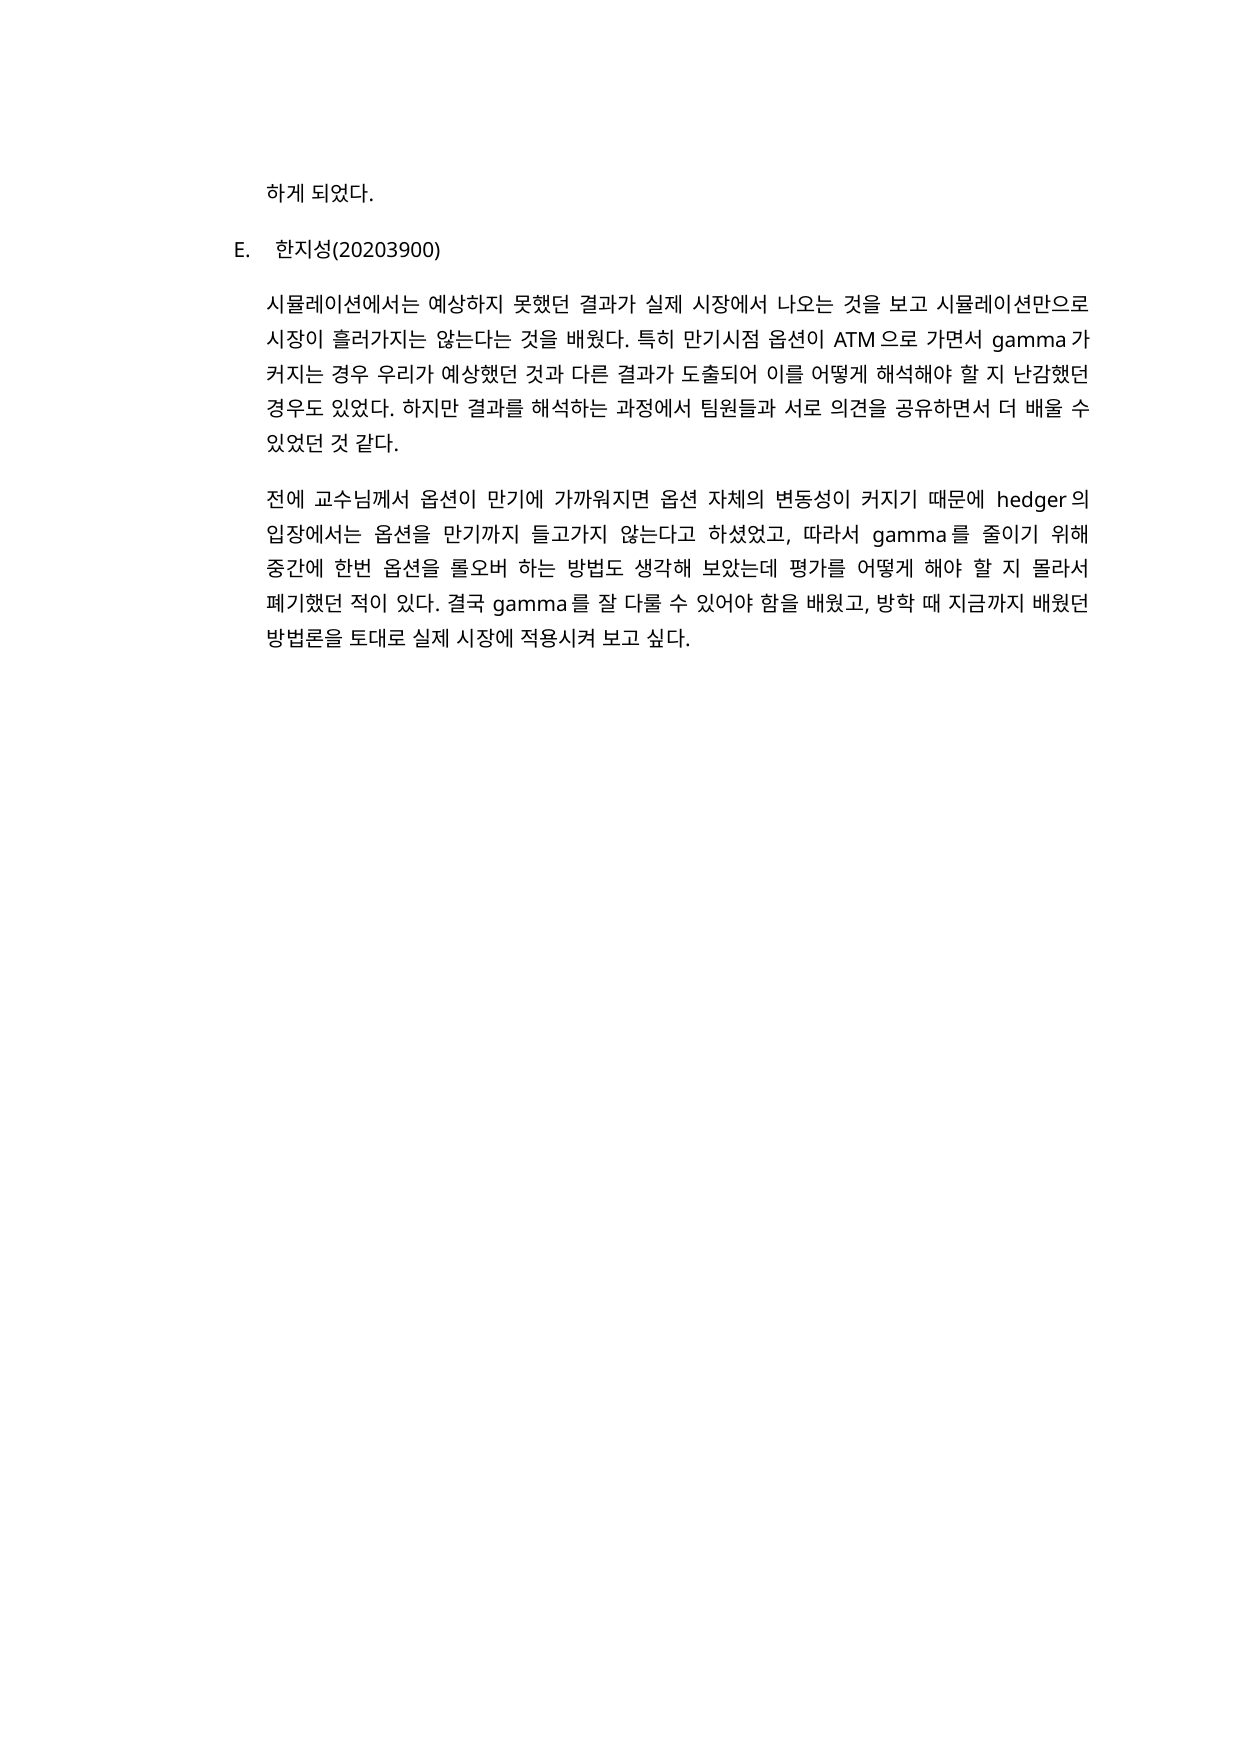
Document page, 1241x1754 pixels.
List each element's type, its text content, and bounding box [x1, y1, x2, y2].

list 한지성(20203900) [233, 233, 1090, 263]
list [267, 177, 1090, 207]
list 전에 교수님께서 옵션이 만기에 가까워지면 옵션 자체의 변동성이 커지기 때문에 hedger의 입장에서는 옵션을 만기까지 들고가지 않는다고 하셨었고, 따라서 gamma를 줄이기 위해 중간에 한번 옵션을 롤오버 하는 방법도 생각해 보았는데 평가를 어떻게 해야 할 지 몰라서 폐기했던 적이 있다. 결국 gamma를 잘 다룰 수 있어야 함을 배웠고, 방학 때 지금까지 배웠던 방법론을 토대로 실제 시장에 적용시켜 보고 싶다. [267, 483, 1090, 652]
list 시뮬레이션에서는 예상하지 못했던 결과가 실제 시장에서 나오는 것을 보고 시뮬레이션만으로 시장이 흘러가지는 않는다는 것을 배웠다. 특히 만기시점 옵션이 ATM으로 가면서 gamma가 커지는 경우 우리가 예상했던 것과 다른 결과가 도출되어 이를 어떻게 해석해야 할 지 난감했던 경우도 있었다. 하지만 결과를 해석하는 과정에서 팀원들과 서로 의견을 공유하면서 더 배울 수 있었던 것 같다. [267, 288, 1090, 458]
